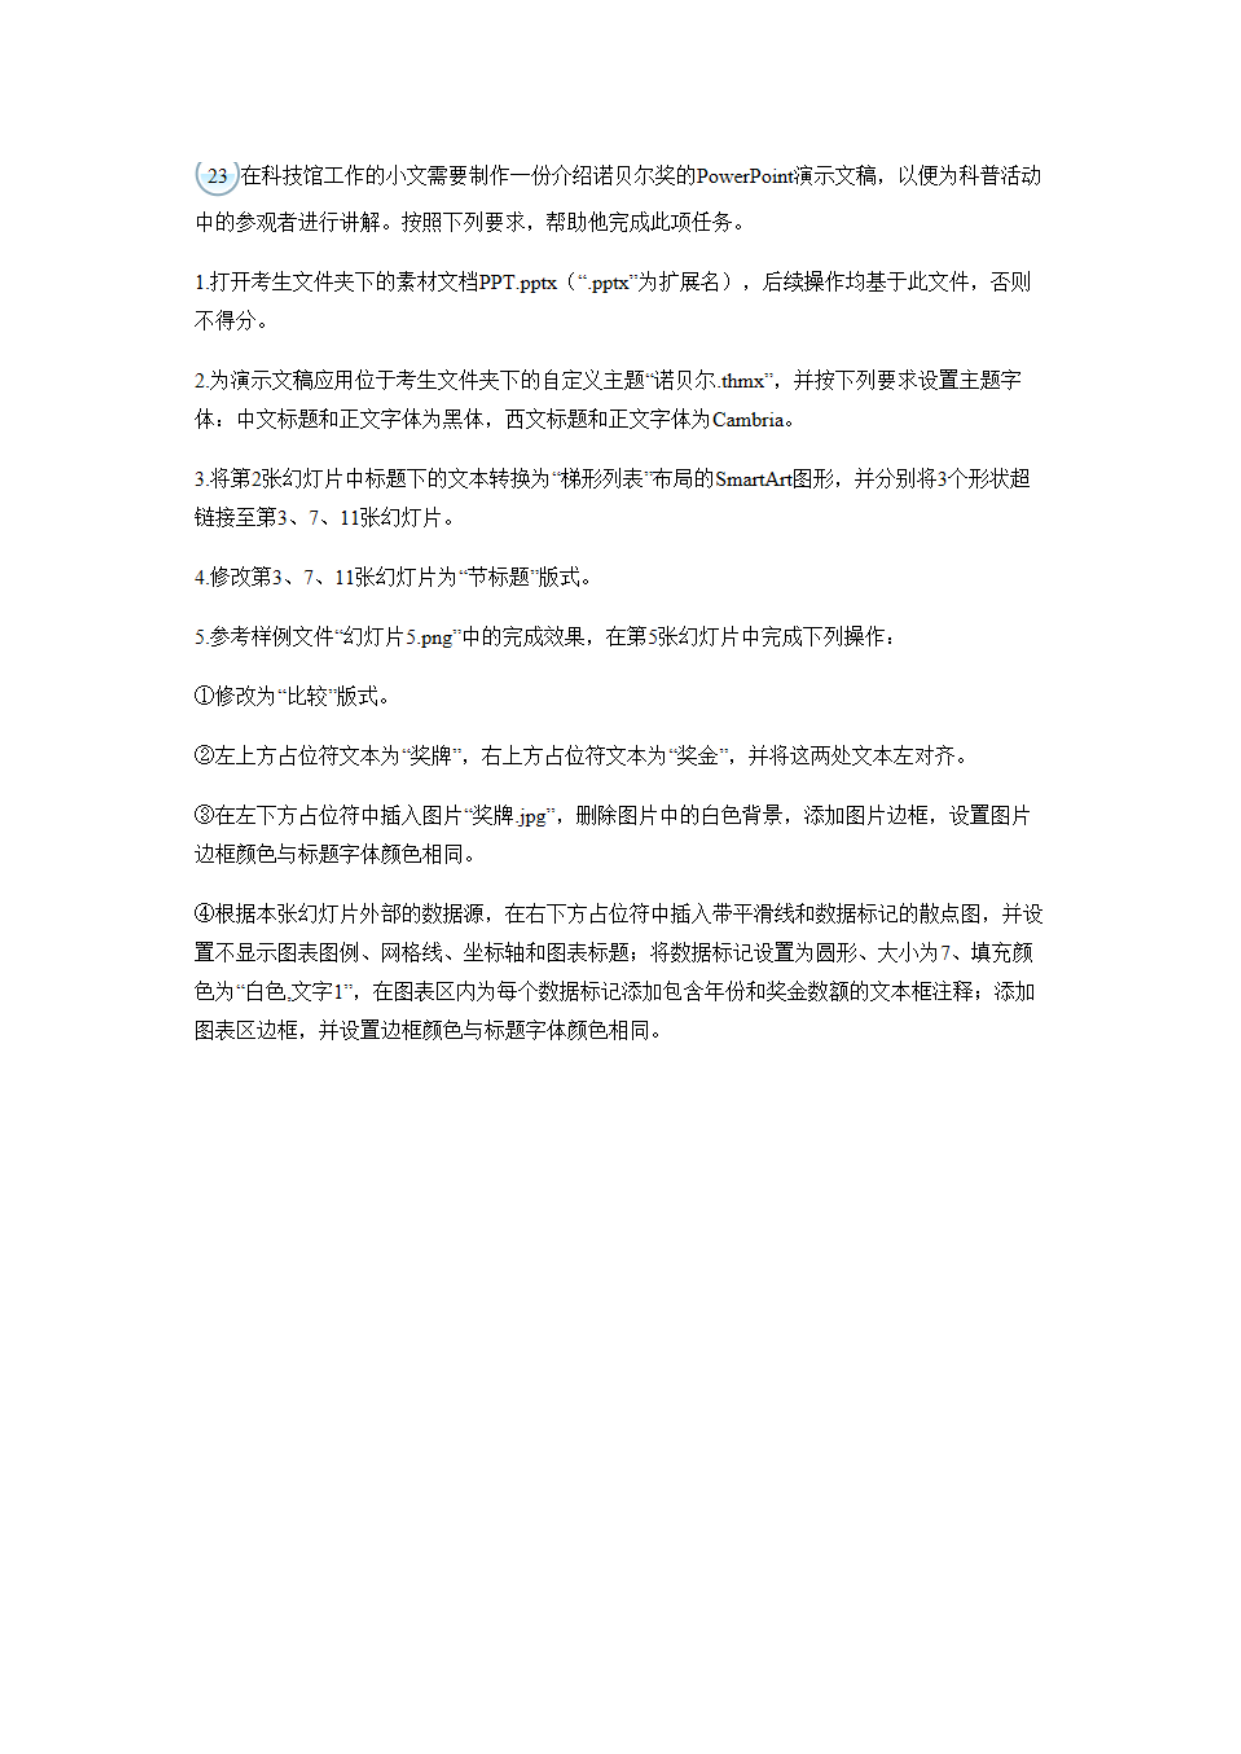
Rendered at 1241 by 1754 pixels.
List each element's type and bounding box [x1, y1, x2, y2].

picture [187, 162, 1053, 1052]
